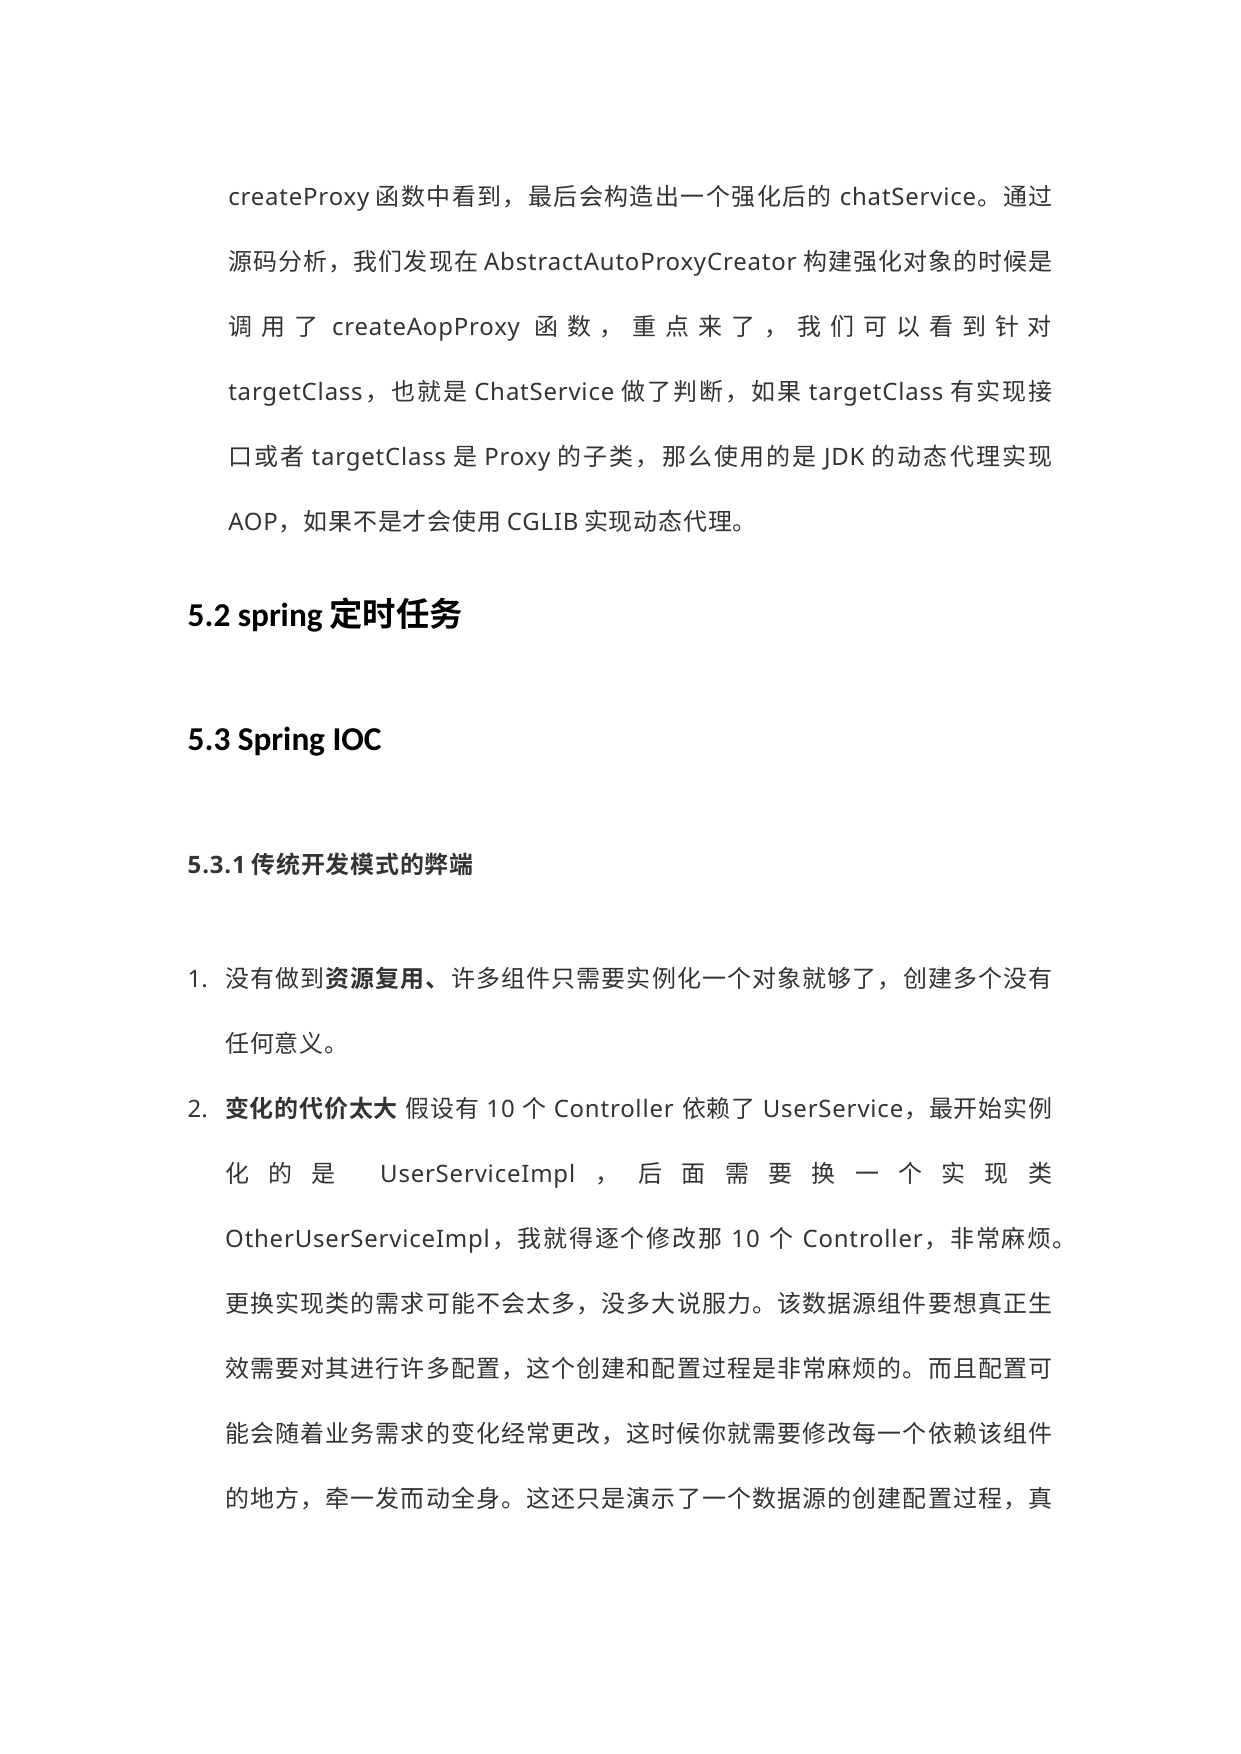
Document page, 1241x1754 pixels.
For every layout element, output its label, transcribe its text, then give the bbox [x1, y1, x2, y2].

list 没有做到资源复用、许多组件只需要实例化一个对象就够了，创建多个没有任何意义。 [187, 945, 1053, 1075]
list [187, 162, 1053, 552]
subtitle 5.3.1传统开发模式的弊端 [187, 830, 1053, 895]
subtitle 5.3 Spring IOC [187, 706, 1053, 771]
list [187, 1075, 1053, 1530]
subtitle 5.2 spring定时任务 [187, 579, 1053, 644]
